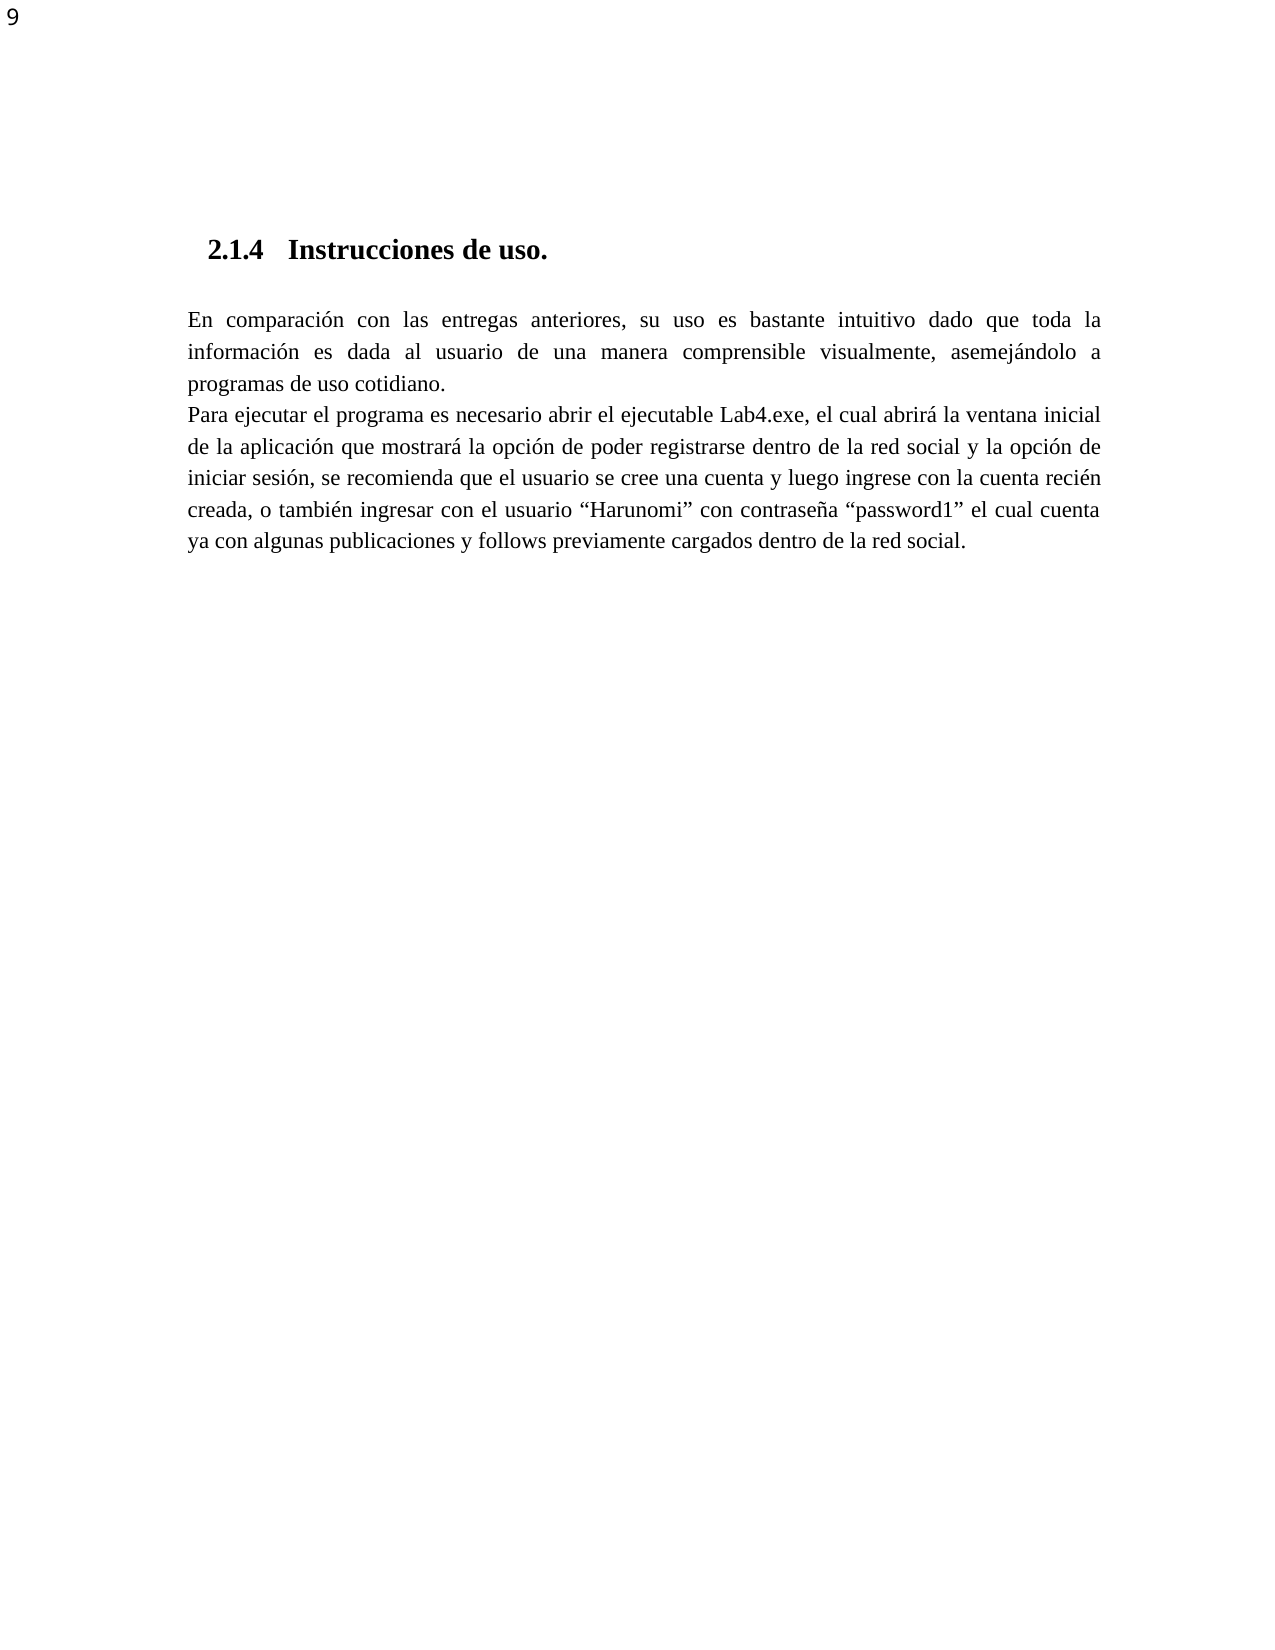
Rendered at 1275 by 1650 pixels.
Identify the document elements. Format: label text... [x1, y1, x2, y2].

text Para ejecutar el programa es necesario abrir el ejecutable Lab4.exe, el cual abrirá la ventana inicial de la aplicación que mostrará la opción de poder registrarse dentro de la red social y la opción de iniciar sesión, se recomienda que el usuario se cree una cuenta y luego ingrese con la cuenta recién creada, o también ingresar con el usuario “Harunomi” con contraseña “password1” el cual cuenta ya con algunas publicaciones y follows previamente cargados dentro de la red social. [187, 401, 1102, 554]
text En comparación con las entregas anteriores, su uso es bastante intuitivo dado que toda la información es dada al usuario de una manera comprensible visualmente, asemejándolo a programas de uso cotidiano. [187, 307, 1102, 396]
subtitle Instrucciones de uso. [207, 232, 1162, 266]
